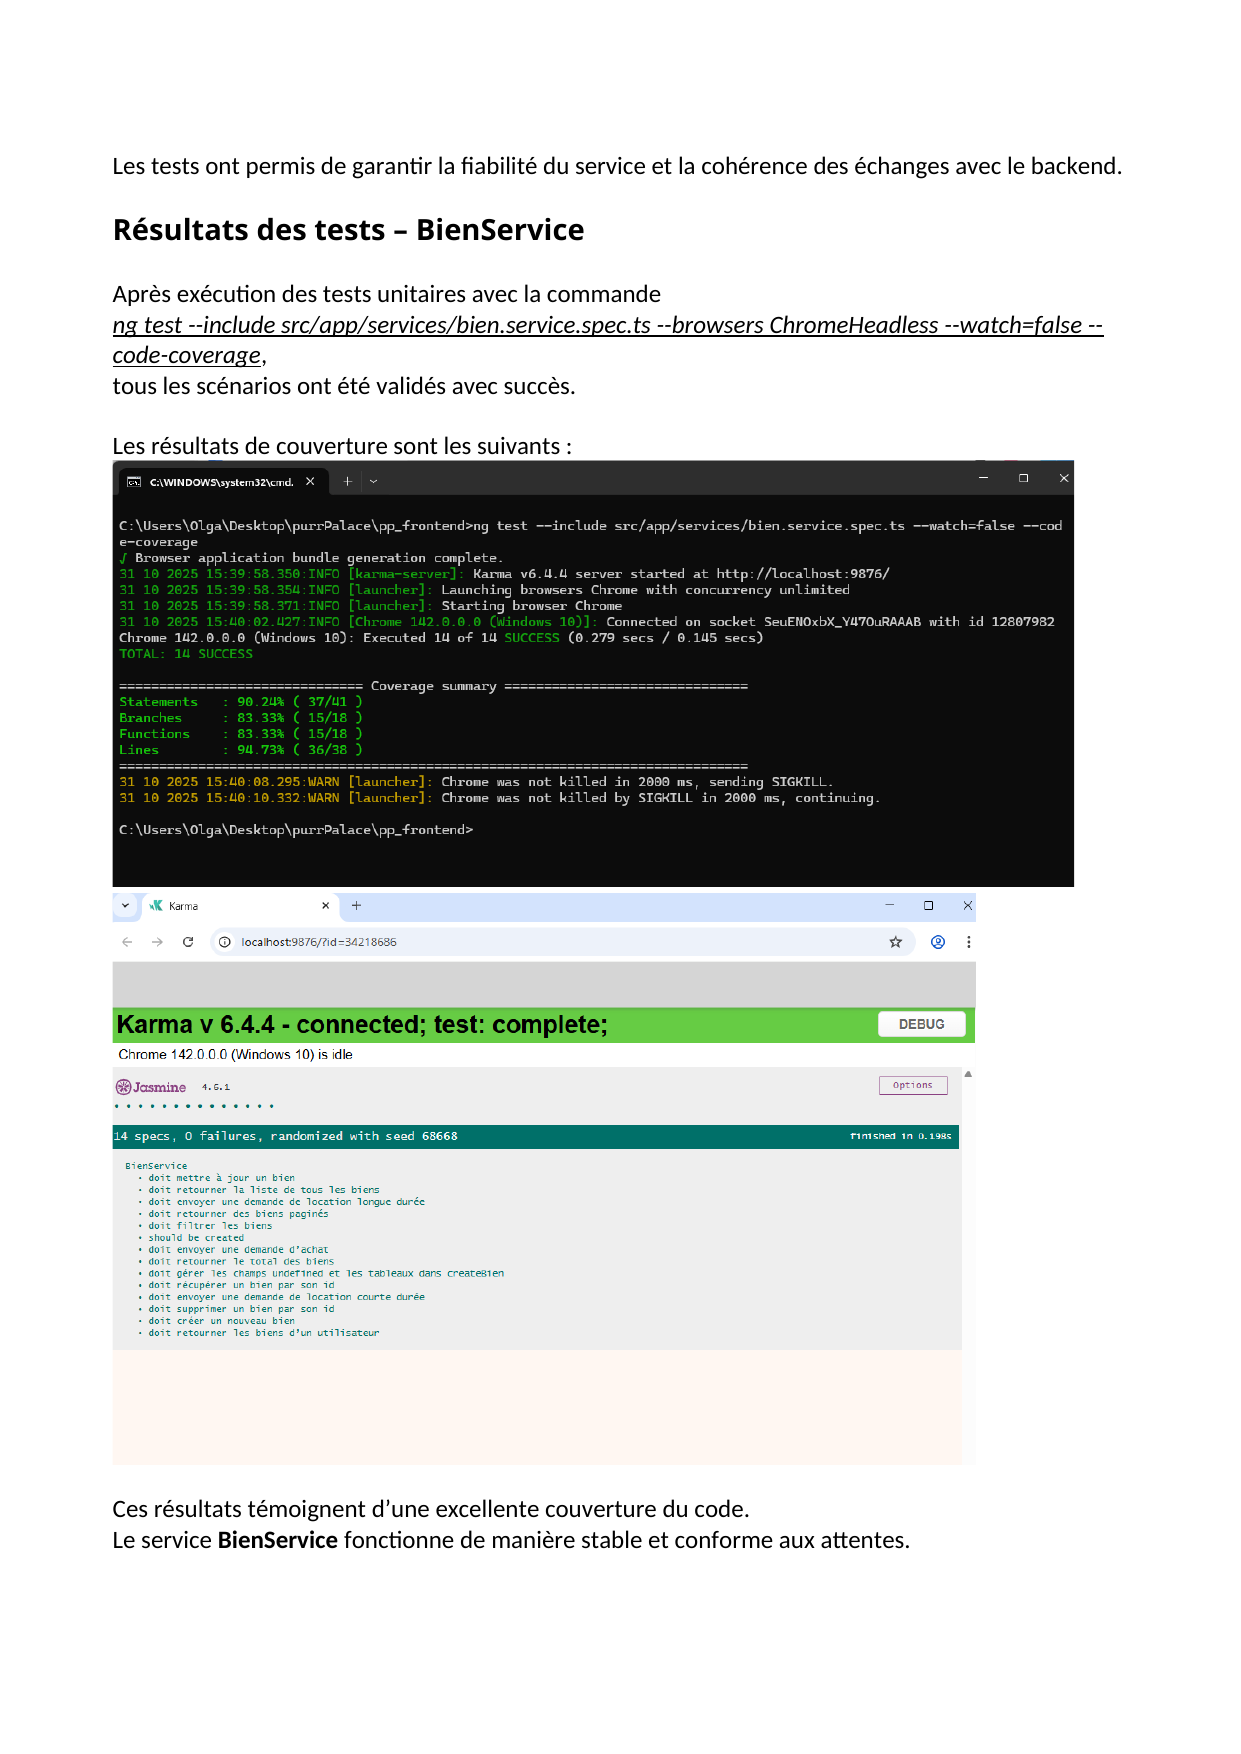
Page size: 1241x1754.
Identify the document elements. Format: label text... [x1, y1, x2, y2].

text Après exécution des tests unitaires avec la commande ng test --include src/app/services/bien.service.spec.ts --browsers ChromeHeadless --watch=false --code-coverage, tous les scénarios ont été validés avec succès. [112, 278, 1128, 401]
subtitle Résultats des tests – BienService [112, 210, 1128, 249]
picture [112, 460, 1075, 887]
picture [112, 893, 976, 1465]
text Les tests ont permis de garantir la fiabilité du service et la cohérence des échanges avec le backend. [112, 150, 1128, 181]
